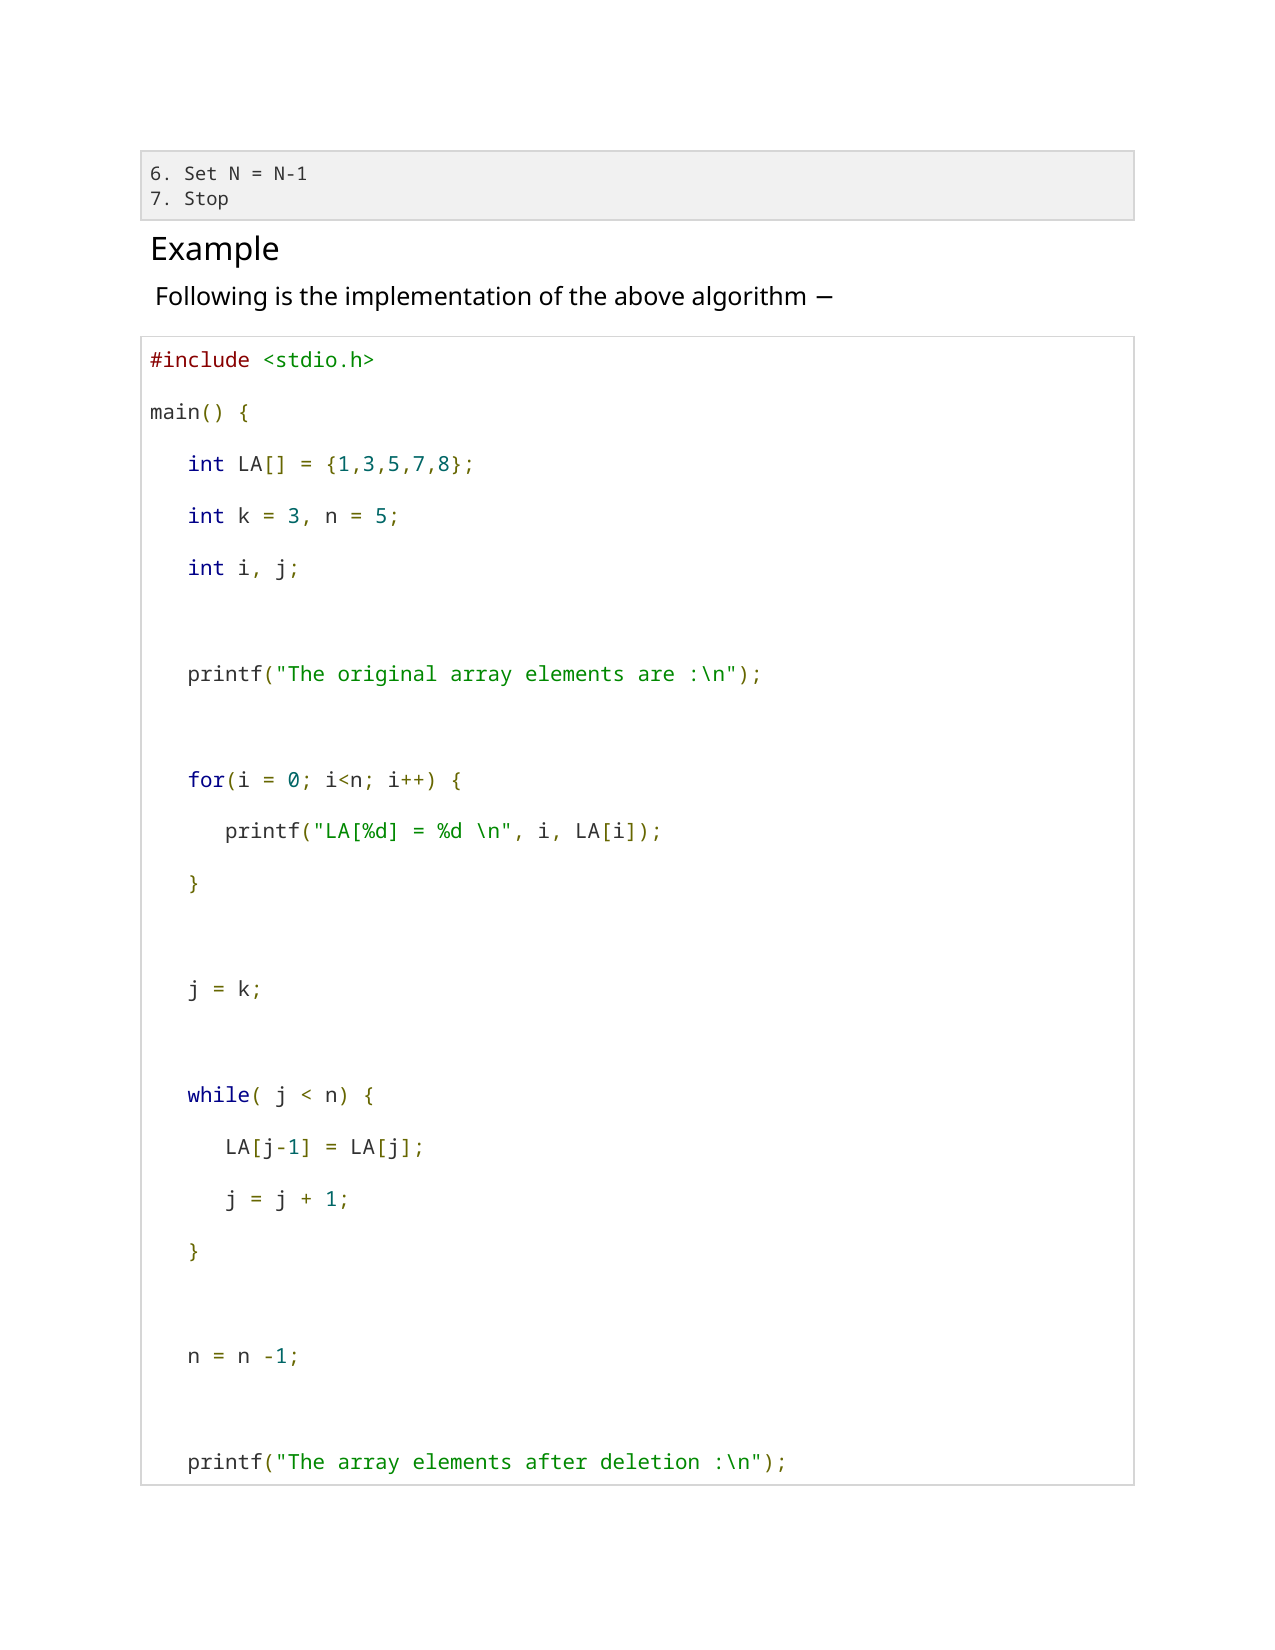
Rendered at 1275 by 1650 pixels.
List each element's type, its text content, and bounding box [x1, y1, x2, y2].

text while( j < n) { [142, 1070, 1133, 1109]
text int k = 3, n = 5; [142, 491, 1133, 530]
text int i, j; [142, 543, 1133, 582]
text 7. Stop [142, 176, 1133, 219]
text printf("The original array elements are :\n"); [142, 649, 1133, 687]
text printf("LA[%d] = %d \n", i, LA[i]); [142, 807, 1133, 845]
text j = j + 1; [142, 1174, 1133, 1212]
subtitle Example [150, 226, 1120, 270]
text printf("The array elements after deletion :\n"); [142, 1438, 1133, 1484]
text int LA[] = {1,3,5,7,8}; [142, 439, 1133, 478]
text n = n -1; [142, 1332, 1133, 1370]
text main() { [142, 388, 1133, 426]
text #include <stdio.h> [142, 337, 1133, 374]
text } [142, 1226, 1133, 1264]
text } [142, 859, 1133, 897]
text j = k; [142, 964, 1133, 1003]
text 6. Set N = N-1 [142, 152, 1133, 176]
text for(i = 0; i<n; i++) { [142, 755, 1133, 793]
text LA[j-1] = LA[j]; [142, 1122, 1133, 1161]
text Following is the implementation of the above algorithm − [155, 275, 1120, 312]
